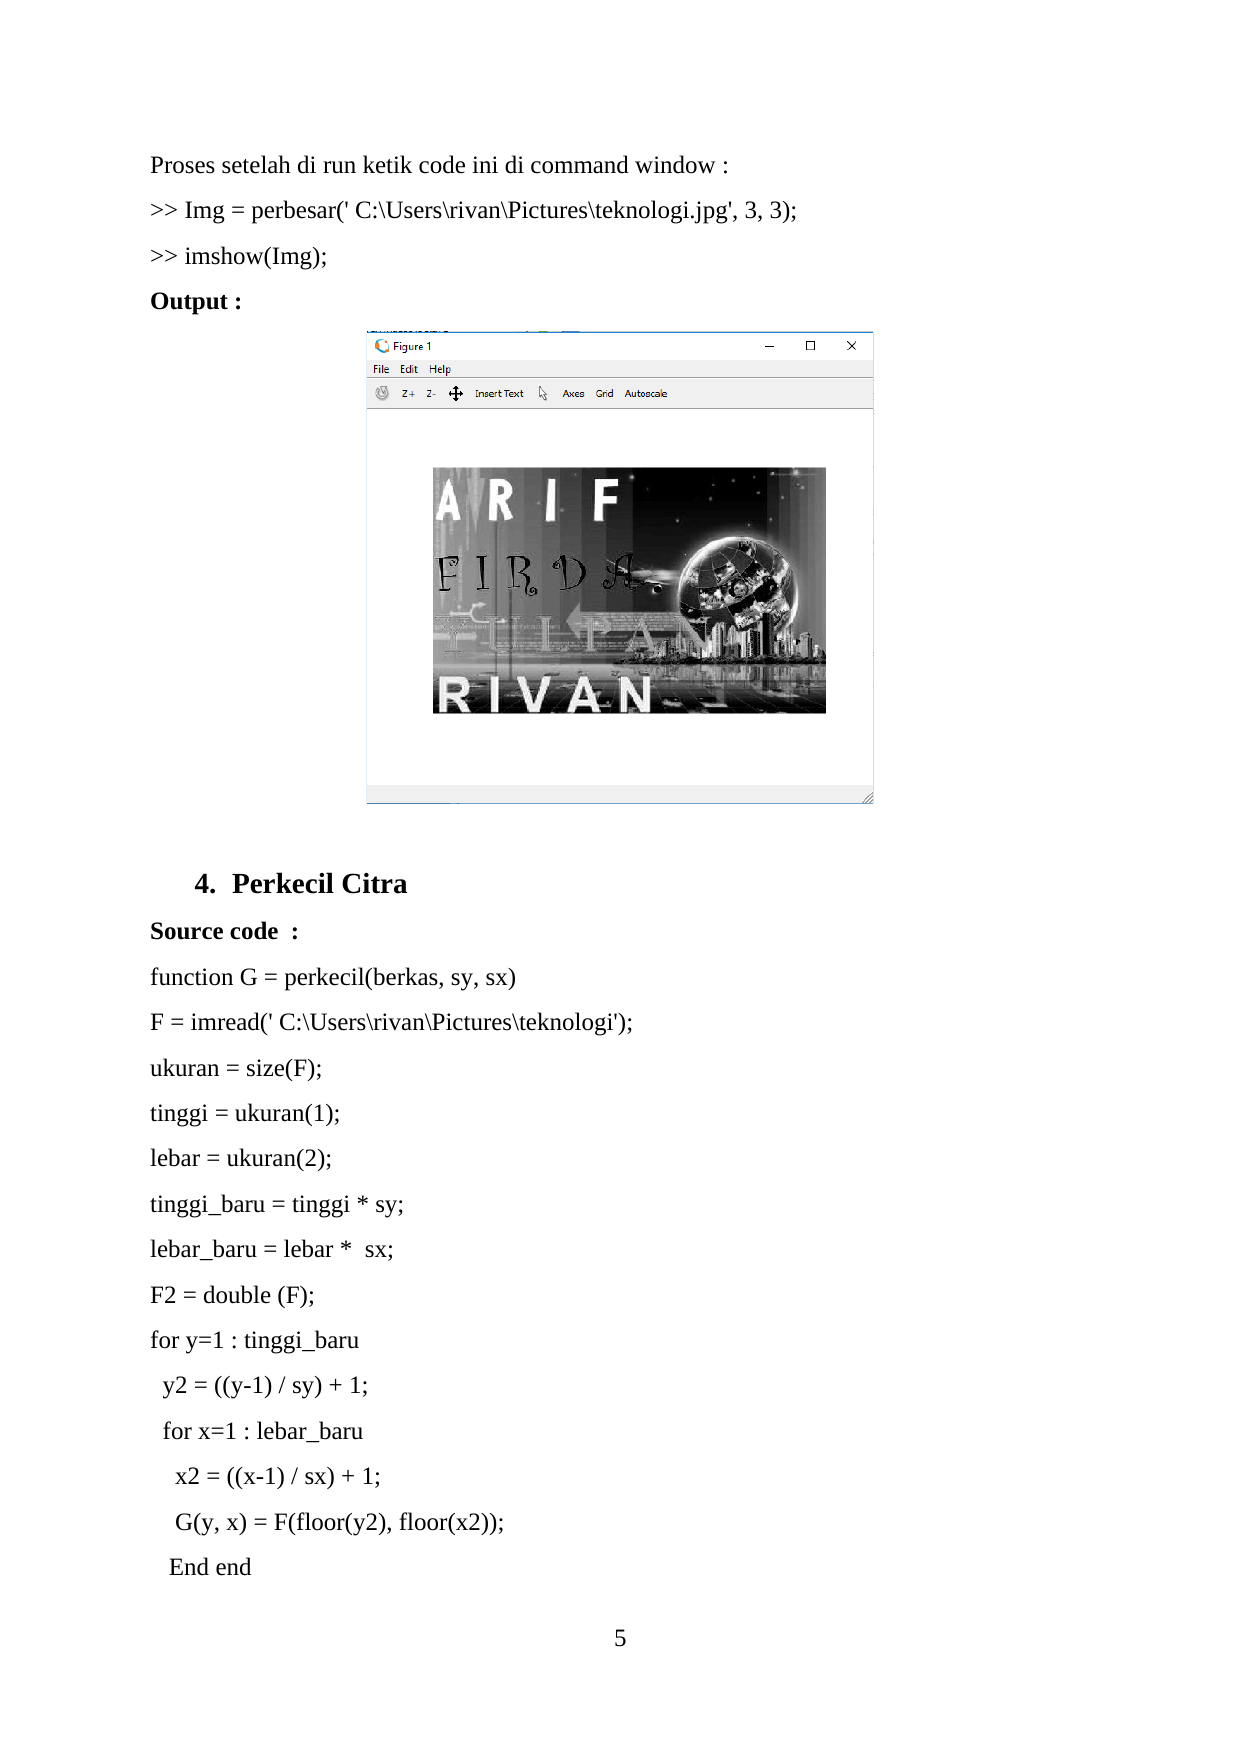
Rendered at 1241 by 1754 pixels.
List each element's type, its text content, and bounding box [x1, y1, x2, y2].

text G(y, x) = F(floor(y2), floor(x2)); [150, 1507, 1090, 1536]
text >> imshow(Img); [150, 241, 1090, 269]
text y2 = ((y-1) / sy) + 1; [150, 1371, 1090, 1399]
text F2 = double (F); [150, 1280, 1090, 1308]
text >> Img = perbesar(' C:\Users\rivan\Pictures\teknologi.jpg', 3, 3); [150, 195, 1090, 224]
text F = imread(' C:\Users\rivan\Pictures\teknologi'); [150, 1007, 1090, 1036]
text for y=1 : tinggi_baru [150, 1325, 1090, 1354]
text Proses setelah di run ketik code ini di command window : [150, 150, 1090, 179]
text tinggi_baru = tinggi * sy; [150, 1189, 1090, 1218]
text x2 = ((x-1) / sx) + 1; [150, 1461, 1090, 1490]
text function G = perkecil(berkas, sy, sx) [150, 962, 1090, 991]
text ukuran = size(F); [150, 1053, 1090, 1081]
list Perkecil Citra [194, 866, 1090, 900]
text lebar = ukuran(2); [150, 1143, 1090, 1172]
text tinggi = ukuran(1); [150, 1098, 1090, 1127]
text Source code : [150, 916, 1090, 945]
text End end [150, 1552, 1090, 1581]
picture [366, 331, 874, 804]
text lebar_baru = lebar * sx; [150, 1234, 1090, 1263]
text for x=1 : lebar_baru [150, 1416, 1090, 1445]
text Output : [150, 286, 1090, 315]
